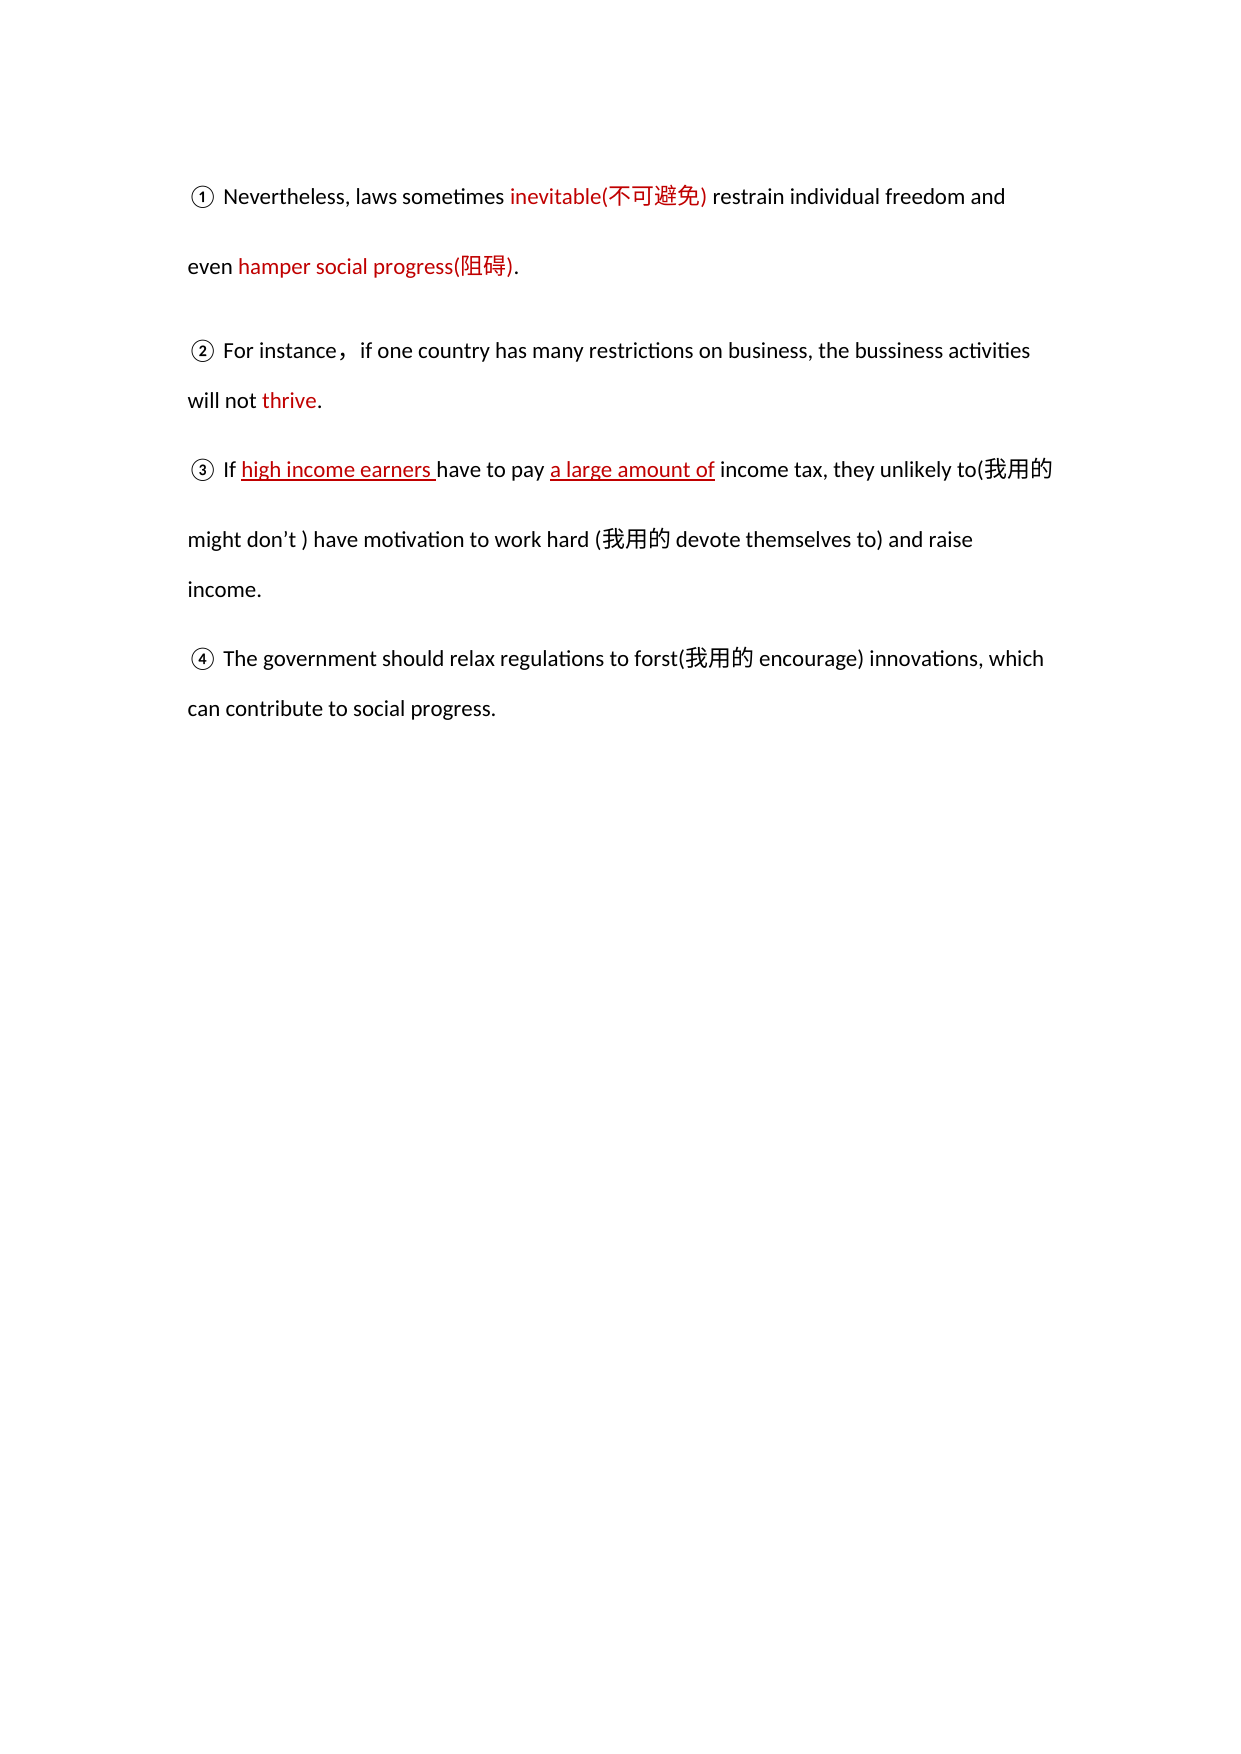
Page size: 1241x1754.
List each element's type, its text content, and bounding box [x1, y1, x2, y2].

list For instance，if one country has many restrictions on business, the bussiness activities will not thrive. [187, 316, 1053, 416]
list Nevertheless, laws sometimes inevitable(不可避免) restrain individual freedom and even hamper social progress(阻碍). [187, 162, 1053, 297]
list The government should relax regulations to forst(我用的encourage) innovations, which can contribute to social progress. [187, 624, 1053, 724]
list If high income earners have to pay a large amount of income tax, they unlikely to(我用的might don’t ) have motivation to work hard (我用的devote themselves to) and raise income. [187, 435, 1053, 605]
